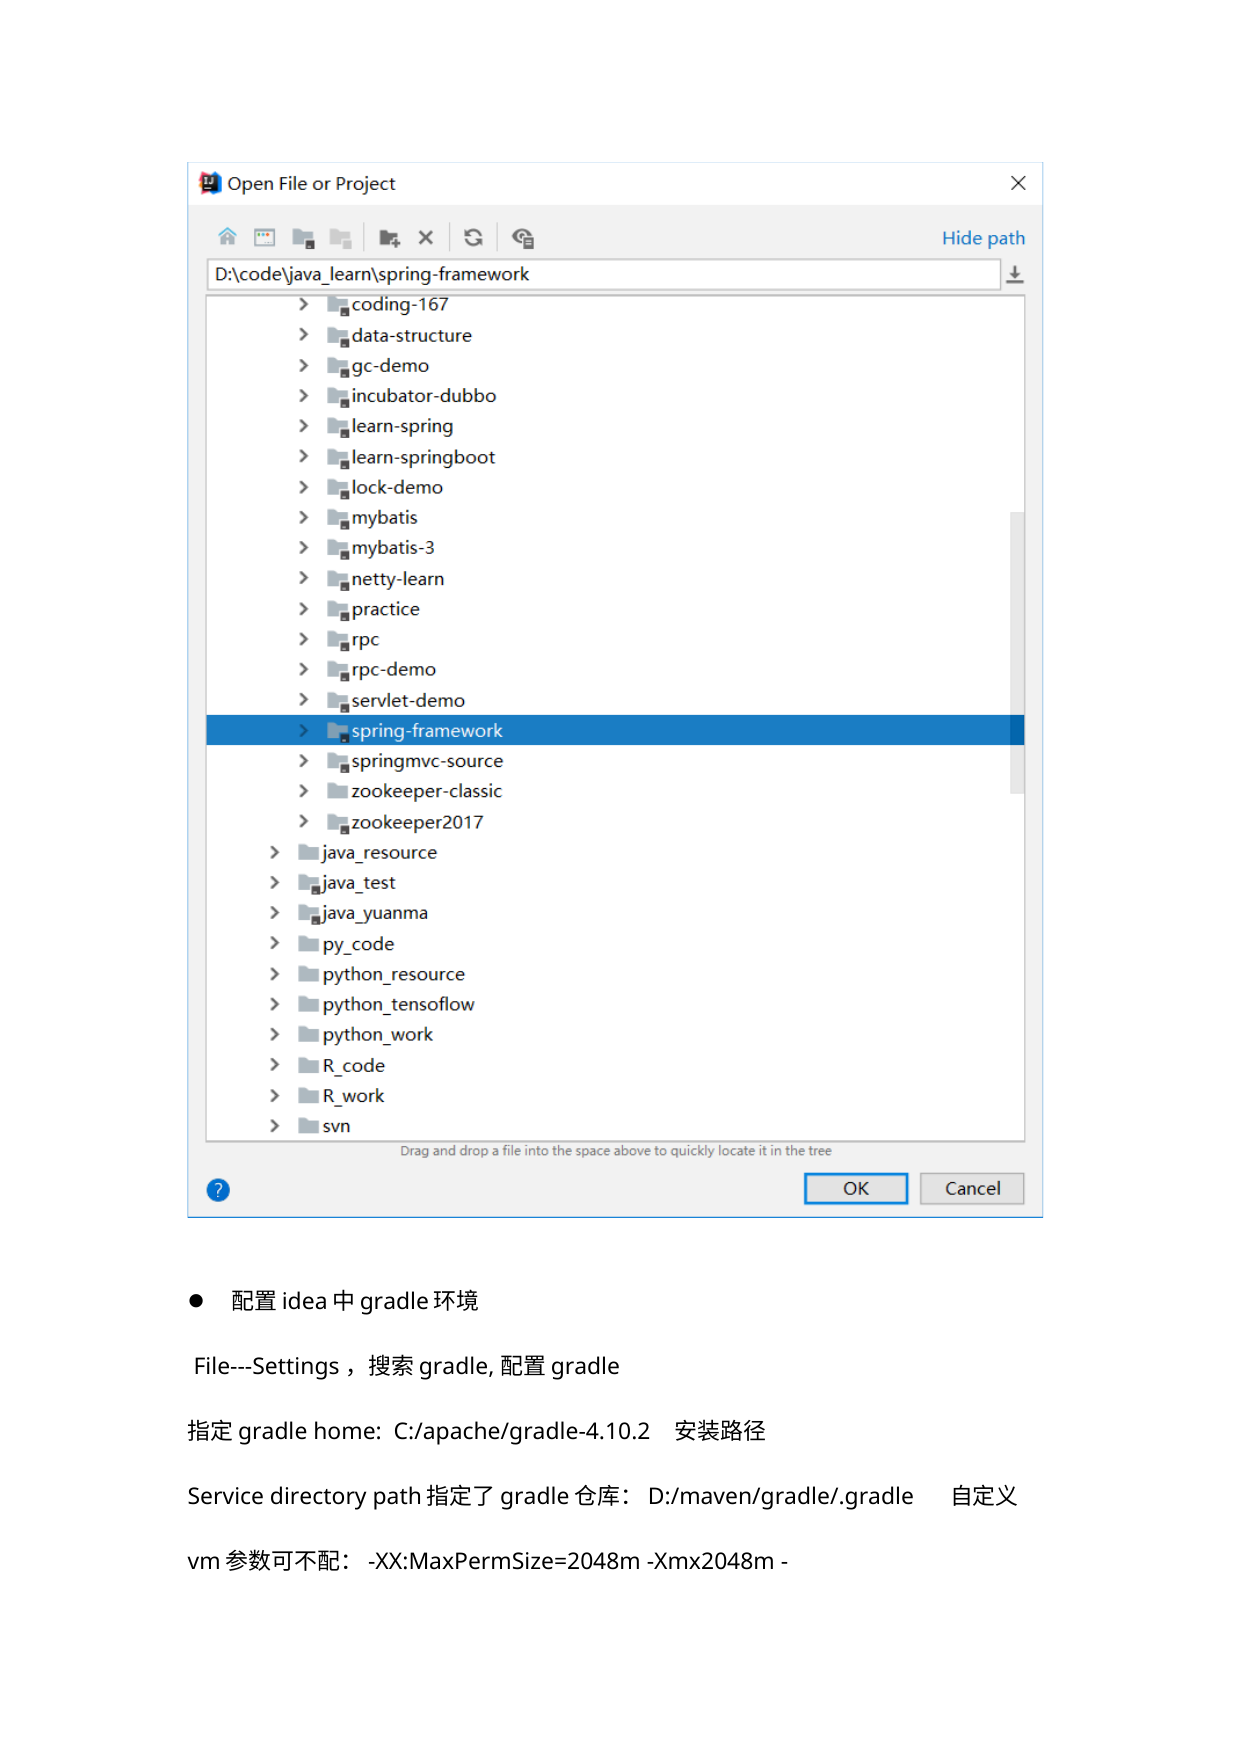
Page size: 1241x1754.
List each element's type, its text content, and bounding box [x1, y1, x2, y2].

list 配置idea中gradle环境 [187, 1267, 1053, 1332]
text 指定gradle home: C:/apache/gradle-4.10.2 安装路径 [187, 1397, 1053, 1462]
text File---Settings ，搜索gradle, 配置gradle [187, 1332, 1053, 1397]
text Service directory path指定了gradle仓库： D:/maven/gradle/.gradle 自定义 [187, 1462, 1053, 1527]
picture [187, 162, 1044, 1218]
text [187, 1527, 1053, 1592]
